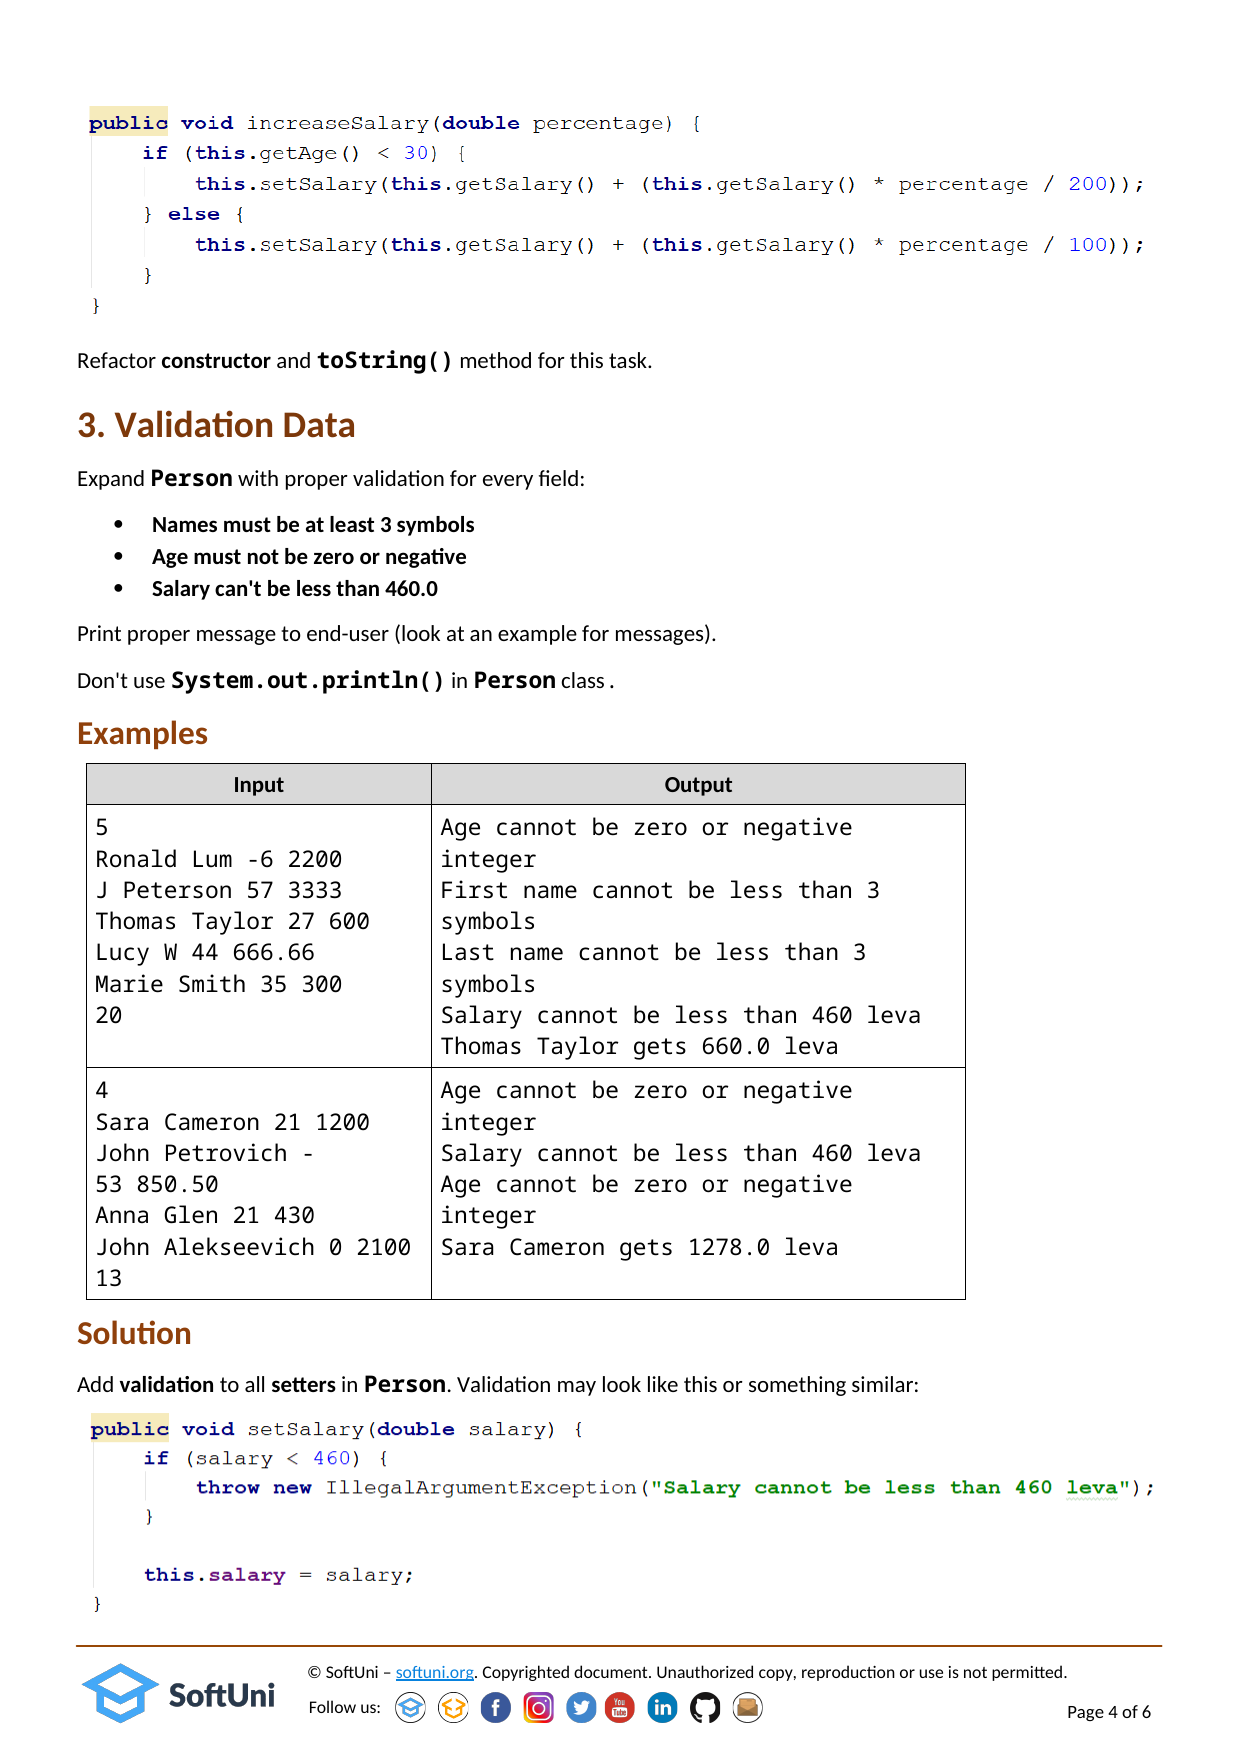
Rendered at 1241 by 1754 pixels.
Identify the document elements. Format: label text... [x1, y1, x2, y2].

table_cell 4 Sara Cameron 21 1200 John Petrovich -53 850.50 Anna Glen 21 430 John Alekseevich 0 2100 13 [87, 1068, 431, 1299]
picture [395, 1692, 426, 1723]
picture [523, 1692, 554, 1723]
list Names must be at least 3 symbols [114, 510, 1163, 538]
picture [661, 1705, 671, 1714]
text Don't use System.out.println() in Person class. [77, 664, 1163, 695]
picture [669, 1692, 678, 1701]
picture [480, 1692, 511, 1723]
picture [669, 1714, 678, 1723]
subtitle Validation Data [77, 401, 1163, 447]
list Salary can't be less than 460.0 [114, 574, 1163, 603]
picture [647, 1714, 656, 1723]
picture [690, 1692, 721, 1723]
text Refactor constructor and toString() method for this task. [77, 344, 1163, 375]
picture [438, 1692, 469, 1723]
picture [76, 1402, 1164, 1623]
picture [76, 95, 1164, 328]
picture [732, 1692, 763, 1723]
list Age must not be zero or negative [114, 542, 1163, 570]
table_cell Age cannot be zero or negative integer Salary cannot be less than 460 leva Age cannot be zero or negative integer Sara Cameron gets 1278.0 leva [432, 1068, 965, 1299]
subtitle Examples [77, 712, 1163, 753]
table_header Output [432, 764, 965, 804]
picture [566, 1692, 597, 1723]
table_header Input [87, 764, 431, 804]
table_cell Age cannot be zero or negative integer First name cannot be less than 3 symbols Last name cannot be less than 3 symbols Salary cannot be less than 460 leva Thomas Taylor gets 660.0 leva [432, 805, 965, 1067]
text Add validation to all setters in Person. Validation may look like this or something similar: [77, 1367, 1163, 1402]
picture [647, 1692, 656, 1701]
picture [604, 1692, 635, 1723]
text Print proper message to end-user (look at an example for messages). [77, 619, 1163, 647]
table_cell 5 Ronald Lum -6 2200 J Peterson 57 3333 Thomas Taylor 27 600 Lucy W 44 666.66 Marie Smith 35 300 20 [87, 805, 431, 1067]
text Expand Person with proper validation for every field: [77, 462, 1163, 493]
picture [75, 1658, 281, 1729]
subtitle Solution [77, 1312, 1163, 1353]
